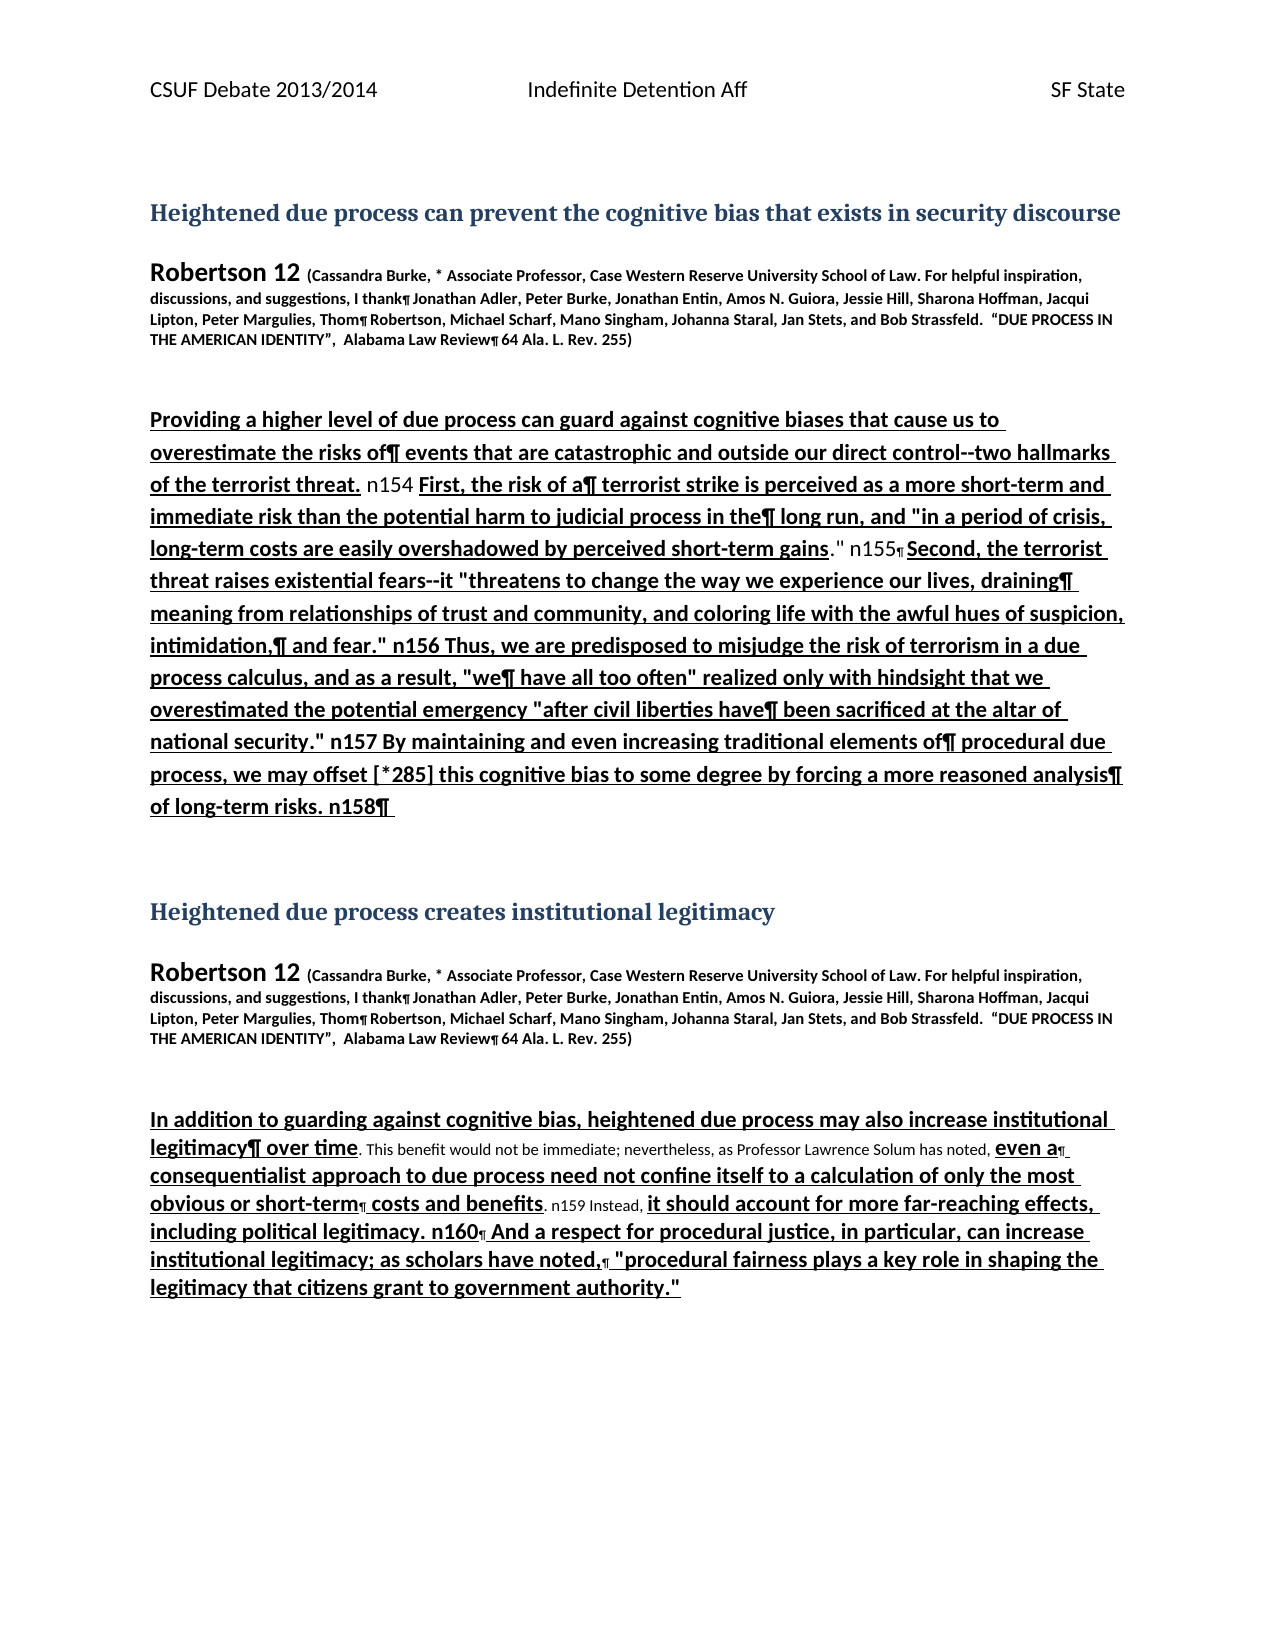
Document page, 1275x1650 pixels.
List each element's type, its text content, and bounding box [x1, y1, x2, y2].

text Heightened due process can prevent the cognitive bias that exists in security discourse [150, 199, 1125, 228]
text In addition to guarding against cognitive bias, heightened due process may also increase institutional legitimacy¶ over time. This benefit would not be immediate; nevertheless, as Professor Lawrence Solum has noted, even a¶ consequentialist approach to due process need not confine itself to a calculation of only the most obvious or short-term¶ costs and benefits. n159 Instead, it should account for more far-reaching effects, including political legitimacy. n160¶ And a respect for procedural justice, in particular, can increase institutional legitimacy; as scholars have noted,¶ "procedural fairness plays a key role in shaping the legitimacy that citizens grant to government authority." [150, 1105, 1125, 1301]
text Providing a higher level of due process can guard against cognitive biases that cause us to overestimate the risks of¶ events that are catastrophic and outside our direct control--two hallmarks of the terrorist threat. n154 First, the risk of a¶ terrorist strike is perceived as a more short-term and immediate risk than the potential harm to judicial process in the¶ long run, and "in a period of crisis, long-term costs are easily overshadowed by perceived short-term gains." n155¶ Second, the terrorist threat raises existential fears--it "threatens to change the way we experience our lives, draining¶ meaning from relationships of trust and community, and coloring life with the awful hues of suspicion, intimidation,¶ and fear." n156 Thus, we are predisposed to misjudge the risk of terrorism in a due process calculus, and as a result, "we¶ have all too often" realized only with hindsight that we overestimated the potential emergency "after civil liberties have¶ been sacrificed at the altar of national security." n157 By maintaining and even increasing traditional elements of¶ procedural due process, we may offset [*285] this cognitive bias to some degree by forcing a more reasoned analysis¶ of long-term risks. n158¶ [150, 624, 1125, 820]
text Heightened due process creates institutional legitimacy [150, 898, 1125, 927]
text Robertson 12 (Cassandra Burke, * Associate Professor, Case Western Reserve University School of Law. For helpful inspiration, discussions, and suggestions, I thank¶ Jonathan Adler, Peter Burke, Jonathan Entin, Amos N. Guiora, Jessie Hill, Sharona Hoffman, Jacqui Lipton, Peter Margulies, Thom¶ Robertson, Michael Scharf, Mano Singham, Johanna Staral, Jan Stets, and Bob Strassfeld. “DUE PROCESS IN THE AMERICAN IDENTITY”, Alabama Law Review¶ 64 Ala. L. Rev. 255) [150, 955, 1125, 1049]
text Robertson 12 (Cassandra Burke, * Associate Professor, Case Western Reserve University School of Law. For helpful inspiration, discussions, and suggestions, I thank¶ Jonathan Adler, Peter Burke, Jonathan Entin, Amos N. Guiora, Jessie Hill, Sharona Hoffman, Jacqui Lipton, Peter Margulies, Thom¶ Robertson, Michael Scharf, Mano Singham, Johanna Staral, Jan Stets, and Bob Strassfeld. “DUE PROCESS IN THE AMERICAN IDENTITY”, Alabama Law Review¶ 64 Ala. L. Rev. 255) [150, 256, 1125, 349]
text Providing a higher level of due process can guard against cognitive biases that cause us to overestimate the risks of¶ events that are catastrophic and outside our direct control--two hallmarks of the terrorist threat. n154 First, the risk of a¶ terrorist strike is perceived as a more short-term and immediate risk than the potential harm to judicial process in the¶ long run, and "in a period of crisis, long-term costs are easily overshadowed by perceived short-term gains." n155¶ Second, the terrorist threat raises existential fears--it "threatens to change the way we experience our lives, draining¶ meaning from relationships of trust and community, and coloring life with the awful hues of suspicion, intimidation,¶ and fear." n156 Thus, we are predisposed to misjudge the risk of terrorism in a due process calculus, and as a result, "we¶ have all too often" realized only with hindsight that we overestimated the potential emergency "after civil liberties have¶ been sacrificed at the altar of national security." n157 By maintaining and even increasing traditional elements of¶ procedural due process, we may offset [*285] this cognitive bias to some degree by forcing a more reasoned analysis¶ of long-term risks. n158¶ [150, 406, 1125, 623]
